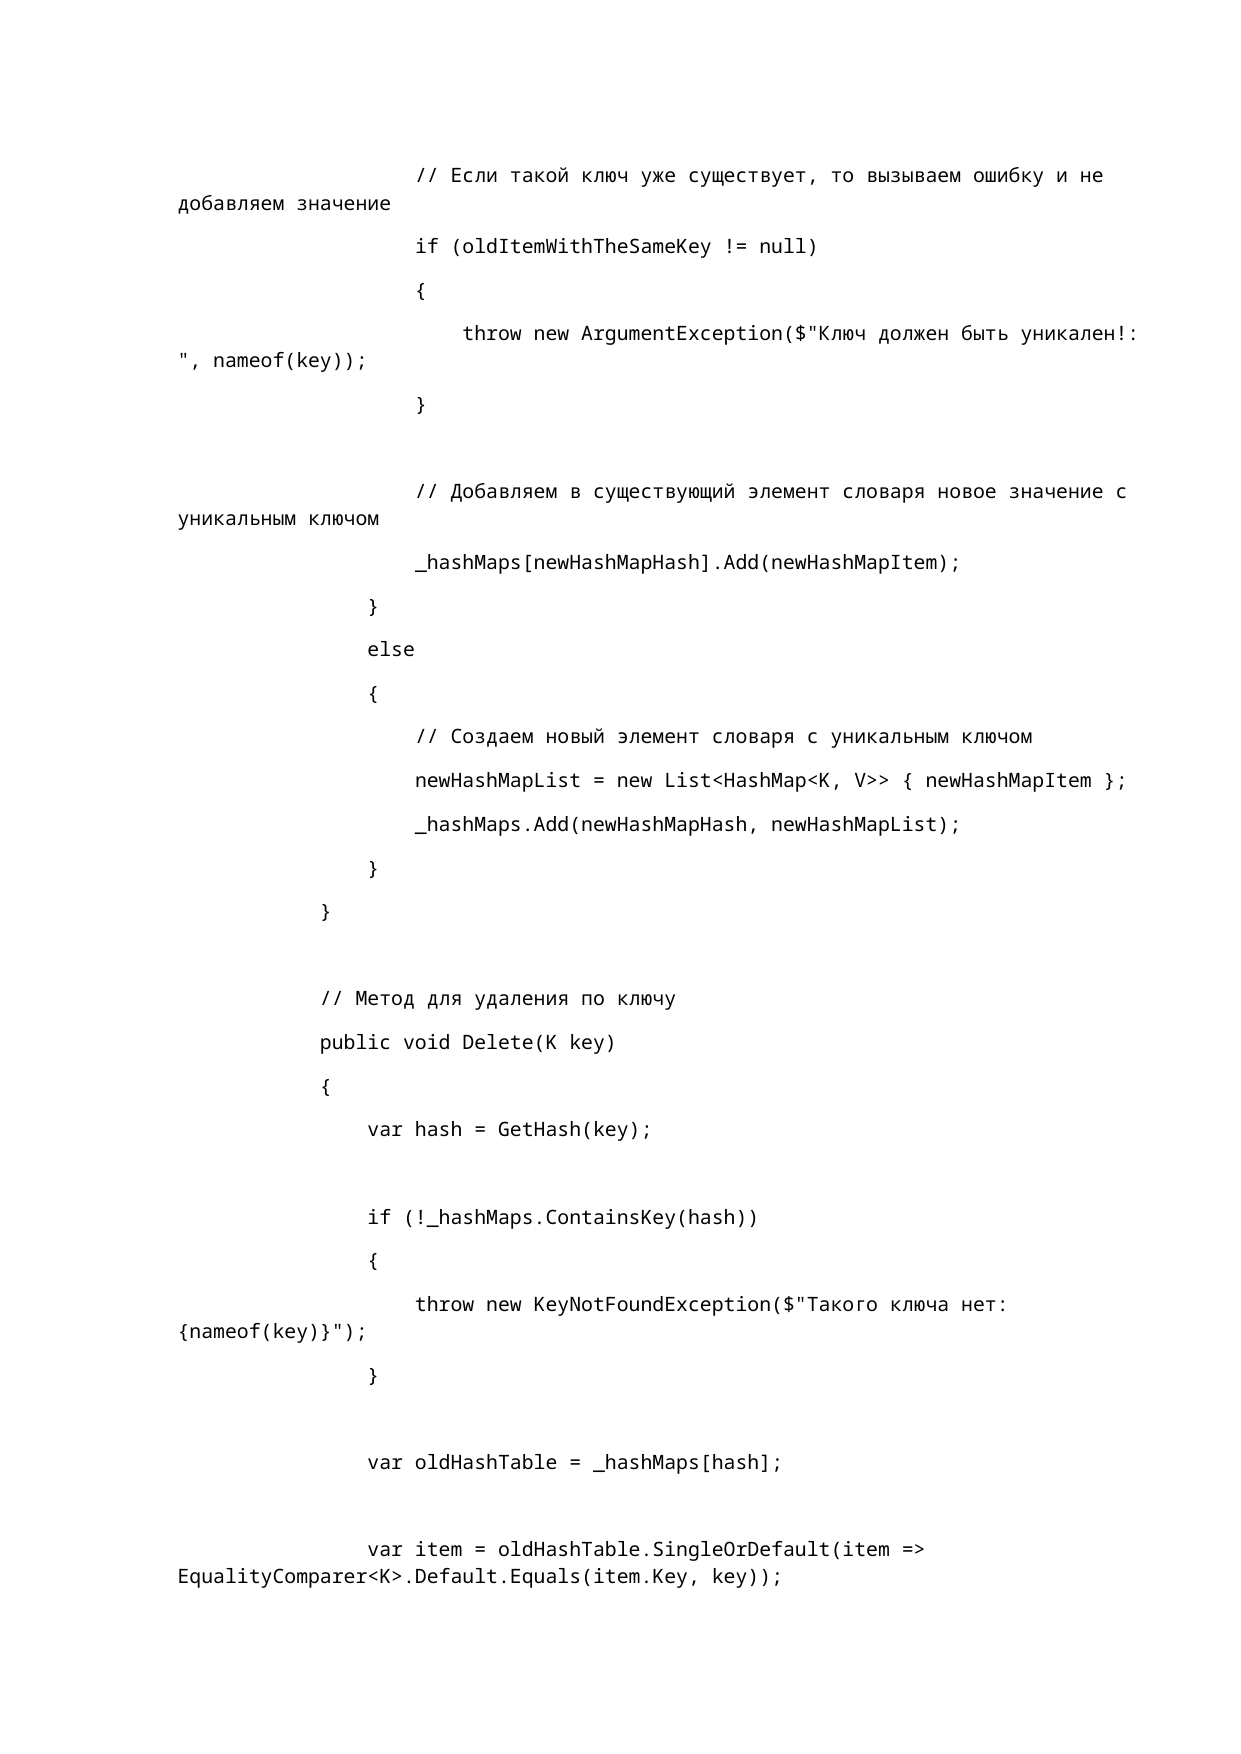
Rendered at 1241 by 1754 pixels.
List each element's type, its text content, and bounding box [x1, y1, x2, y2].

text } [177, 592, 1152, 619]
text { [177, 679, 1152, 706]
text // Метод для удаления по ключу [177, 985, 1152, 1012]
text var oldHashTable = _hashMaps[hash]; [177, 1448, 1152, 1475]
text { [177, 276, 1152, 303]
text _hashMaps.Add(newHashMapHash, newHashMapList); [177, 810, 1152, 837]
text // Если такой ключ уже существует, то вызываем ошибку и не добавляем значение [177, 162, 1152, 216]
text { [177, 1247, 1152, 1273]
text throw new ArgumentException($"Ключ должен быть уникален!: ", nameof(key)); [177, 320, 1152, 374]
text newHashMapList = new List<HashMap<K, V>> { newHashMapItem }; [177, 766, 1152, 793]
text public void Delete(K key) [177, 1028, 1152, 1055]
text } [177, 897, 1152, 924]
text var hash = GetHash(key); [177, 1116, 1152, 1143]
text throw new KeyNotFoundException($"Такого ключа нет: {nameof(key)}"); [177, 1290, 1152, 1344]
text { [177, 1072, 1152, 1099]
text if (!_hashMaps.ContainsKey(hash)) [177, 1203, 1152, 1230]
text if (oldItemWithTheSameKey != null) [177, 232, 1152, 259]
text var item = oldHashTable.SingleOrDefault(item => EqualityComparer<K>.Default.Equals(item.Key, key)); [177, 1535, 1152, 1589]
text _hashMaps[newHashMapHash].Add(newHashMapItem); [177, 548, 1152, 575]
text } [177, 1361, 1152, 1388]
text else [177, 636, 1152, 662]
text } [177, 390, 1152, 417]
text // Создаем новый элемент словаря с уникальным ключом [177, 723, 1152, 750]
text // Добавляем в существующий элемент словаря новое значение с уникальным ключом [177, 478, 1152, 532]
text } [177, 854, 1152, 881]
